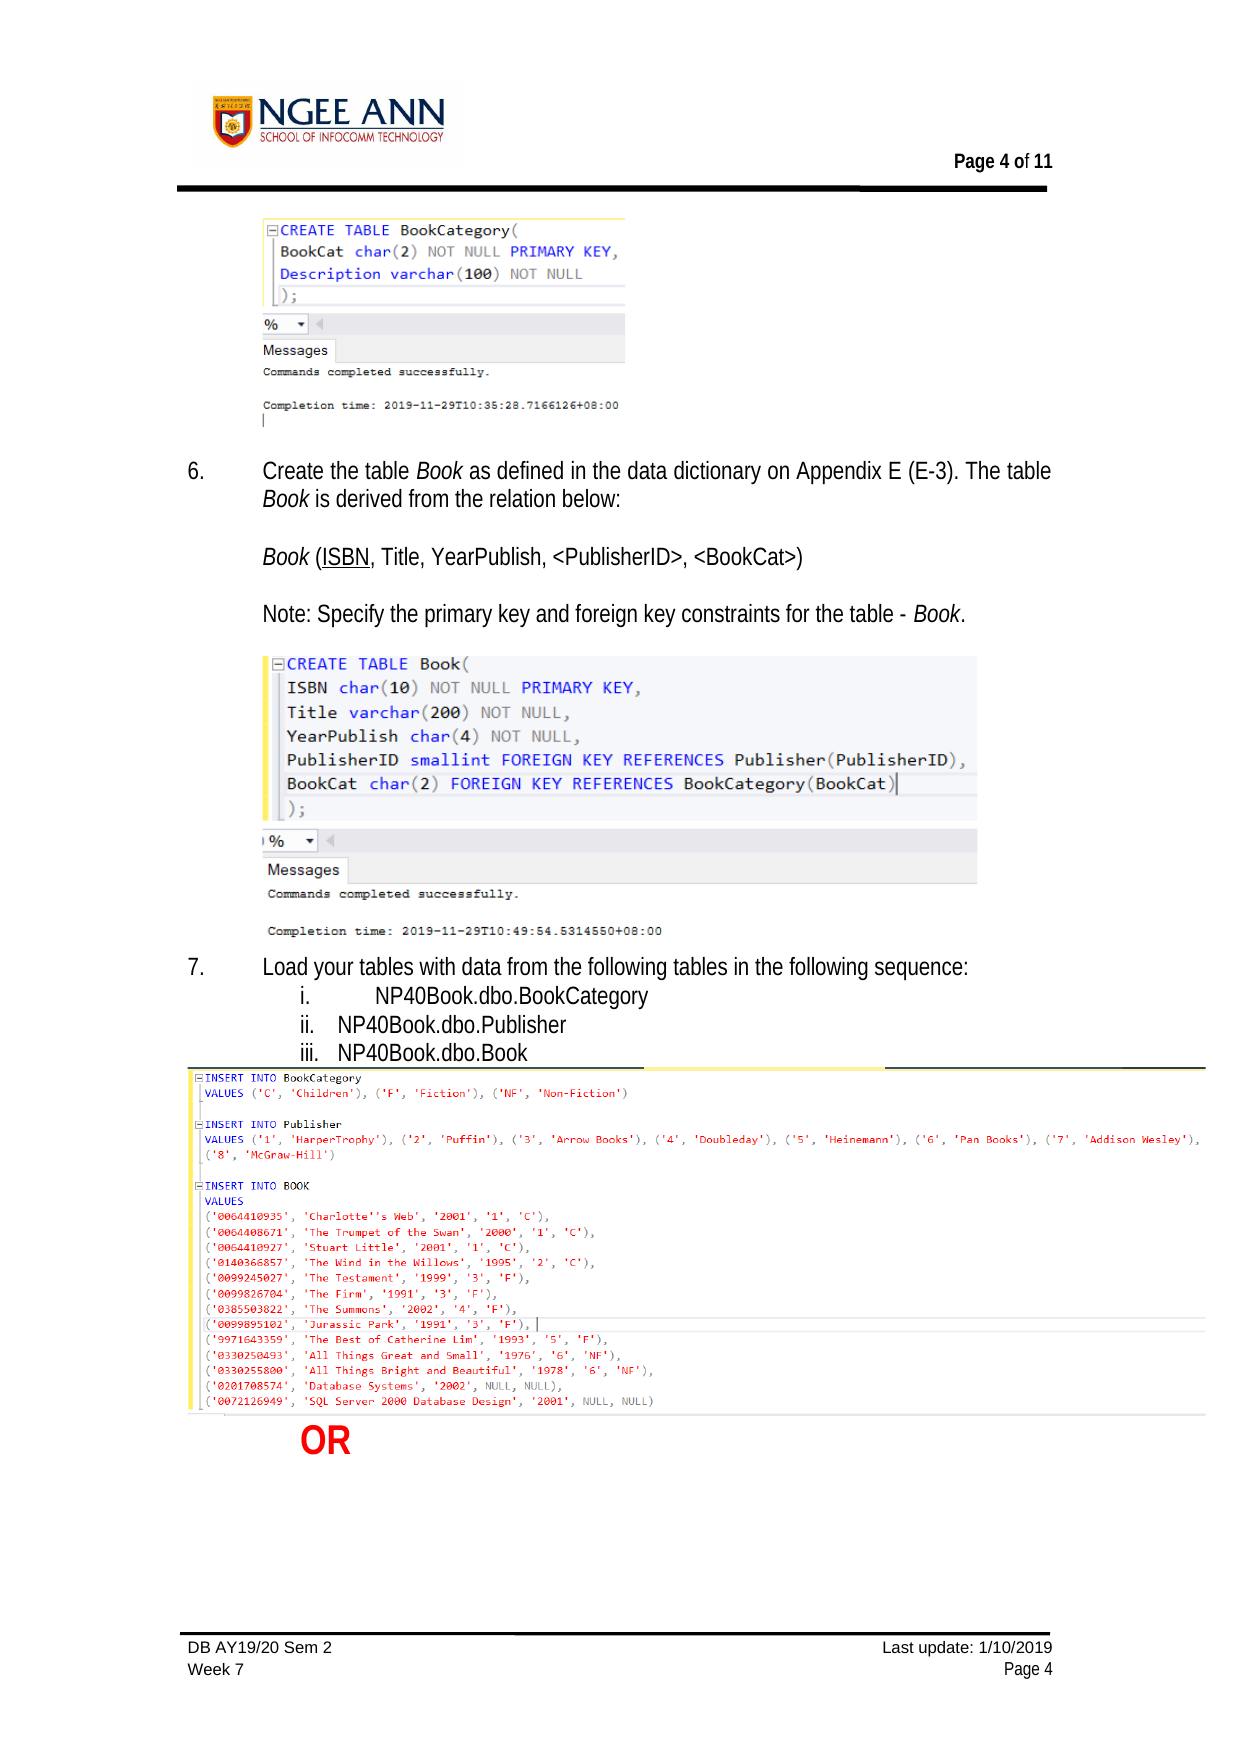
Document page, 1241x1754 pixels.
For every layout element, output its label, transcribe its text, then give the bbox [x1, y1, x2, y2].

text OR [300, 1416, 1053, 1463]
list NP40Book.dbo.Publisher [300, 1010, 1053, 1038]
list Load your tables with data from the following tables in the following sequence: [187, 952, 1053, 981]
picture [187, 1067, 1206, 1416]
picture [262, 218, 625, 427]
list NP40Book.dbo.BookCategory [300, 981, 1053, 1010]
list Create the table Book as defined in the data dictionary on Appendix E (E-3). The table Book is derived from the relation below: [187, 456, 1053, 513]
text Note: Specify the primary key and foreign key constraints for the table - Book. [262, 599, 1053, 628]
picture [187, 75, 469, 169]
text Book (ISBN, Title, YearPublish, <PublisherID>, <BookCat>) [262, 542, 1053, 570]
list NP40Book.dbo.Book [300, 1038, 1053, 1067]
picture [262, 656, 978, 953]
